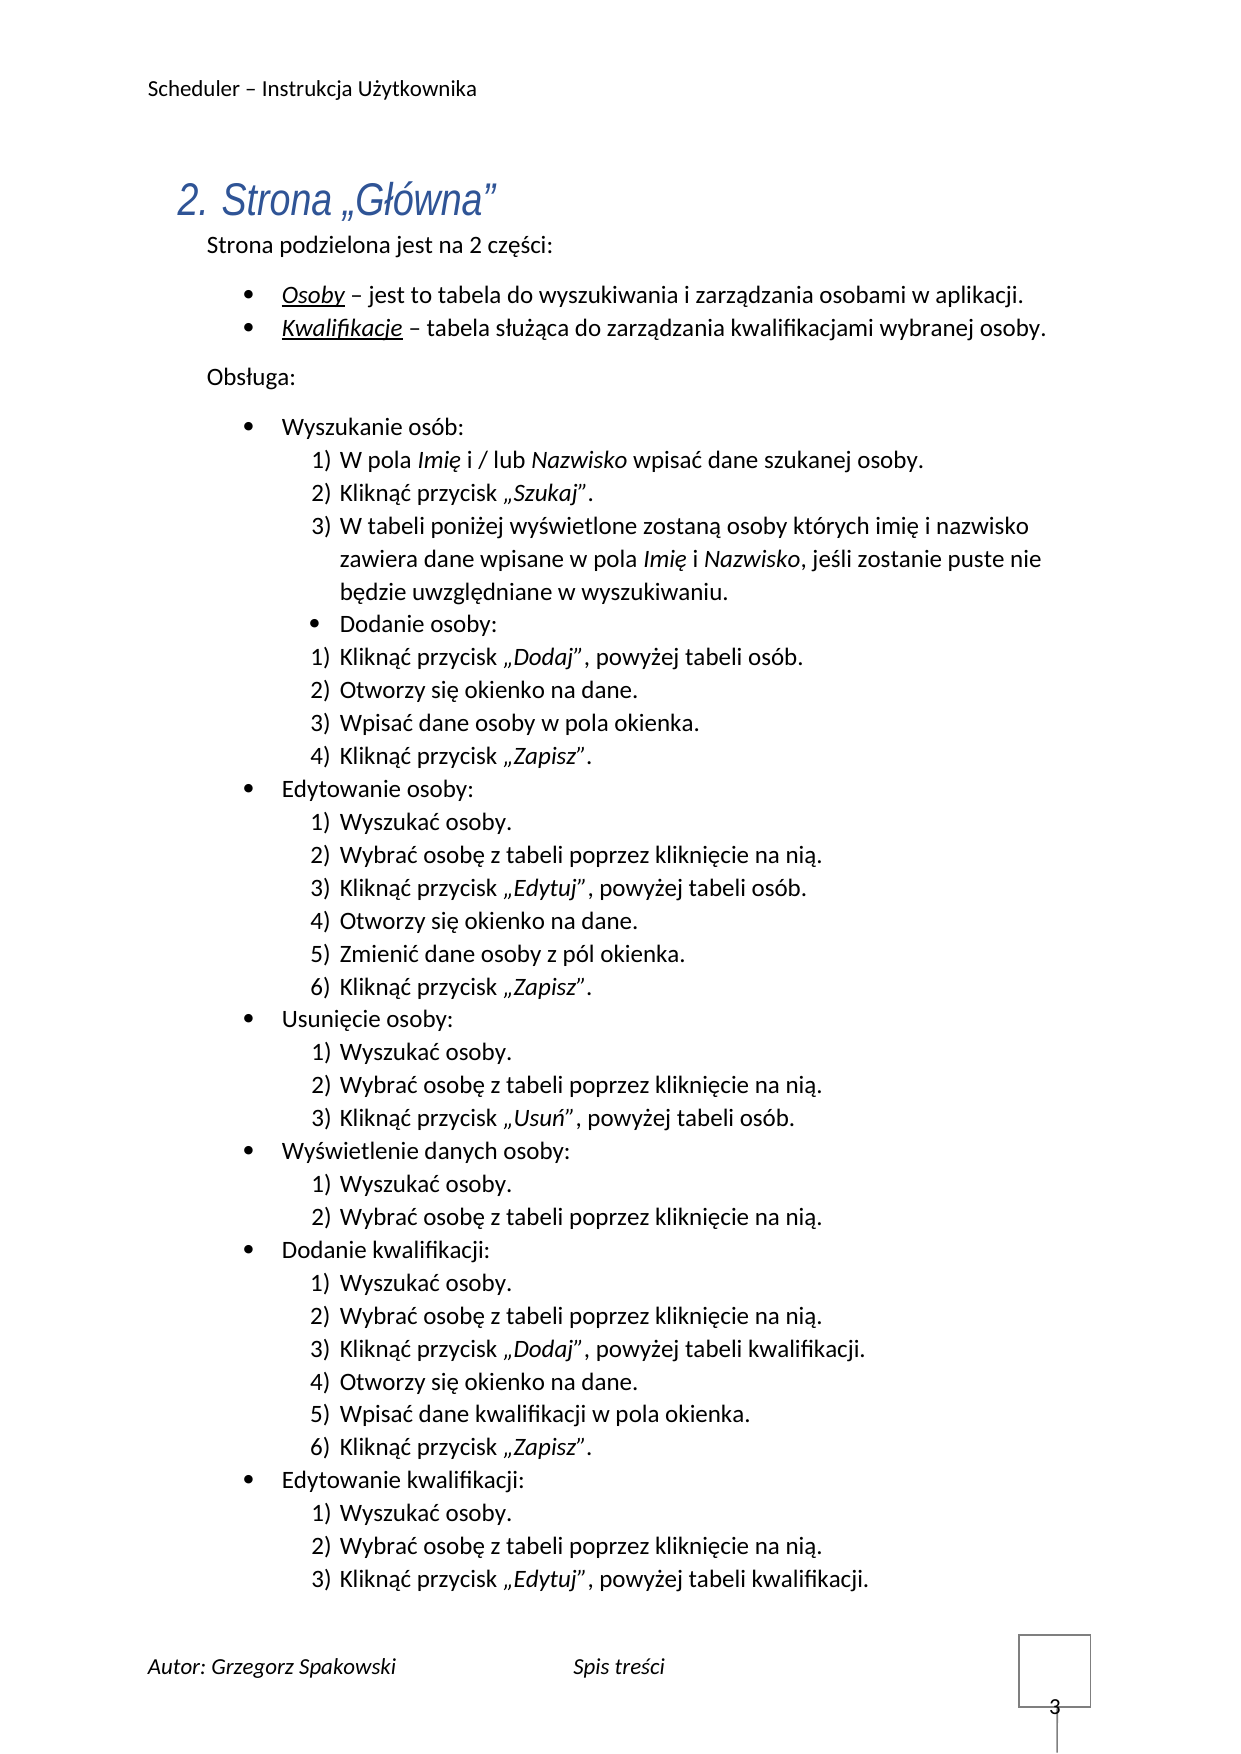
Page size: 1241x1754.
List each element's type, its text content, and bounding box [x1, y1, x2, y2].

list Usunięcie osoby: [244, 1003, 1093, 1034]
list Wybrać osobę z tabeli poprzez kliknięcie na nią. [311, 1069, 1093, 1100]
list Wybrać osobę z tabeli poprzez kliknięcie na nią. [310, 1300, 1093, 1330]
list Zmienić dane osoby z pól okienka. [310, 938, 1093, 968]
subtitle Strona „Główna” [177, 173, 1093, 225]
list Wyszukać osoby. [311, 1036, 1093, 1067]
list Wyszukać osoby. [310, 806, 1093, 837]
list Kliknąć przycisk „Zapisz”. [310, 740, 1093, 771]
text Obsługa: [207, 361, 1093, 392]
list Edytowanie kwalifikacji: [244, 1464, 1093, 1495]
text Strona podzielona jest na 2 części: [207, 229, 1093, 260]
list Dodanie osoby: [310, 608, 1093, 639]
list Wyszukać osoby. [311, 1168, 1093, 1199]
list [311, 1530, 1093, 1561]
list Otworzy się okienko na dane. [310, 674, 1093, 705]
list Wybrać osobę z tabeli poprzez kliknięcie na nią. [310, 839, 1093, 869]
list Wpisać dane kwalifikacji w pola okienka. [310, 1398, 1093, 1429]
list Kliknąć przycisk „Edytuj”, powyżej tabeli osób. [310, 872, 1093, 902]
list Wpisać dane osoby w pola okienka. [310, 707, 1093, 738]
list Kliknąć przycisk „Usuń”, powyżej tabeli osób. [311, 1102, 1093, 1133]
list Osoby – jest to tabela do wyszukiwania i zarządzania osobami w aplikacji. [244, 279, 1093, 309]
list Kliknąć przycisk „Dodaj”, powyżej tabeli osób. [310, 641, 1093, 672]
list Wyszukać osoby. [311, 1497, 1093, 1528]
list Otworzy się okienko na dane. [310, 905, 1093, 935]
list Otworzy się okienko na dane. [310, 1366, 1093, 1396]
list W tabeli poniżej wyświetlone zostaną osoby których imię i nazwisko zawiera dane wpisane w pola Imię i Nazwisko, jeśli zostanie puste nie będzie uwzględniane w wyszukiwaniu. [311, 510, 1093, 606]
list W pola Imię i / lub Nazwisko wpisać dane szukanej osoby. [311, 444, 1093, 474]
list Kwalifikacje – tabela służąca do zarządzania kwalifikacjami wybranej osoby. [244, 312, 1093, 342]
list Kliknąć przycisk „Edytuj”, powyżej tabeli kwalifikacji. [311, 1563, 1093, 1594]
list Wyświetlenie danych osoby: [244, 1135, 1093, 1166]
list Wyszukać osoby. [310, 1267, 1093, 1297]
list Dodanie kwalifikacji: [244, 1234, 1093, 1264]
list Kliknąć przycisk „Zapisz”. [310, 1431, 1093, 1462]
list Kliknąć przycisk „Zapisz”. [310, 971, 1093, 1001]
list Kliknąć przycisk „Szukaj”. [311, 477, 1093, 507]
list Edytowanie osoby: [244, 773, 1093, 804]
list Wybrać osobę z tabeli poprzez kliknięcie na nią. [311, 1201, 1093, 1232]
list Kliknąć przycisk „Dodaj”, powyżej tabeli kwalifikacji. [310, 1333, 1093, 1363]
list Wyszukanie osób: [244, 411, 1093, 442]
